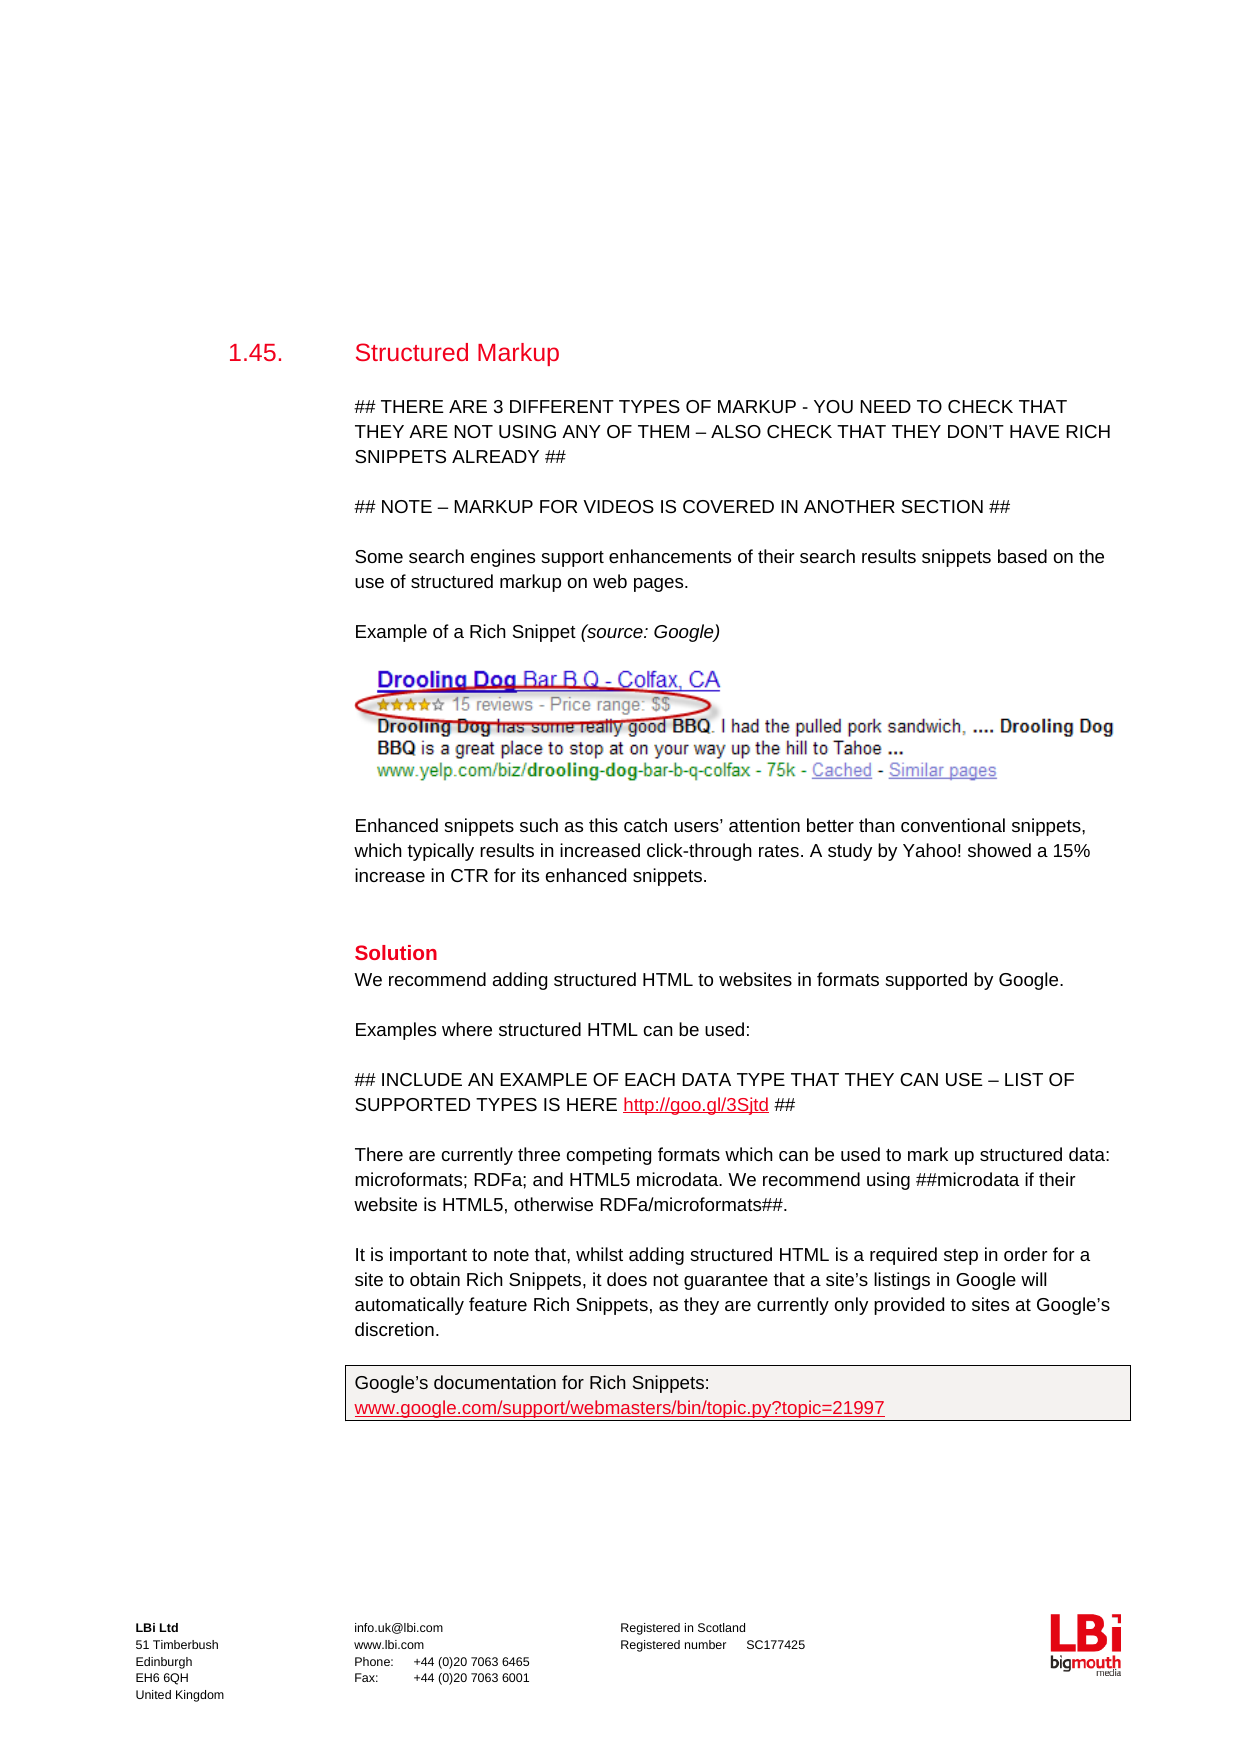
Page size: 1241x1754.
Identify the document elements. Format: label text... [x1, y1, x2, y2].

text Some search engines support enhancements of their search results snippets based on the use of structured markup on web pages. [354, 542, 1122, 592]
text ## THERE ARE 3 DIFFERENT TYPES OF MARKUP - YOU NEED TO CHECK THAT THEY ARE NOT USING ANY OF THEM – ALSO CHECK THAT THEY DON’T HAVE RICH SNIPPETS ALREADY ## [354, 392, 1122, 467]
text Example of a Rich Snippet (source: Google) [354, 617, 1122, 642]
text There are currently three competing formats which can be used to mark up structured data: microformats; RDFa; and HTML5 microdata. We recommend using ##microdata if their website is HTML5, otherwise RDFa/microformats##. [354, 1140, 1122, 1215]
text ## NOTE – MARKUP FOR VIDEOS IS COVERED IN ANOTHER SECTION ## [354, 492, 1122, 517]
text Google’s documentation for Rich Snippets: [346, 1366, 1130, 1390]
text Examples where structured HTML can be used: [354, 1015, 1122, 1040]
subtitle Structured Markup [283, 313, 1122, 367]
picture [1045, 1608, 1126, 1681]
picture [354, 667, 1122, 786]
text It is important to note that, whilst adding structured HTML is a required step in order for a site to obtain Rich Snippets, it does not guarantee that a site’s listings in Google will automatically feature Rich Snippets, as they are currently only provided to sites at Google’s discretion. [354, 1240, 1122, 1340]
text Enhanced snippets such as this catch users’ attention better than conventional snippets, which typically results in increased click-through rates. A study by Yahoo! showed a 15% increase in CTR for its enhanced snippets. [354, 811, 1122, 886]
text We recommend adding structured HTML to websites in formats supported by Google. [354, 965, 1122, 990]
text www.google.com/support/webmasters/bin/topic.py?topic=21997 [346, 1390, 1130, 1420]
subtitle Solution [354, 911, 1122, 965]
text ## INCLUDE AN EXAMPLE OF EACH DATA TYPE THAT THEY CAN USE – LIST OF SUPPORTED TYPES IS HERE http://goo.gl/3Sjtd ## [354, 1065, 1122, 1115]
